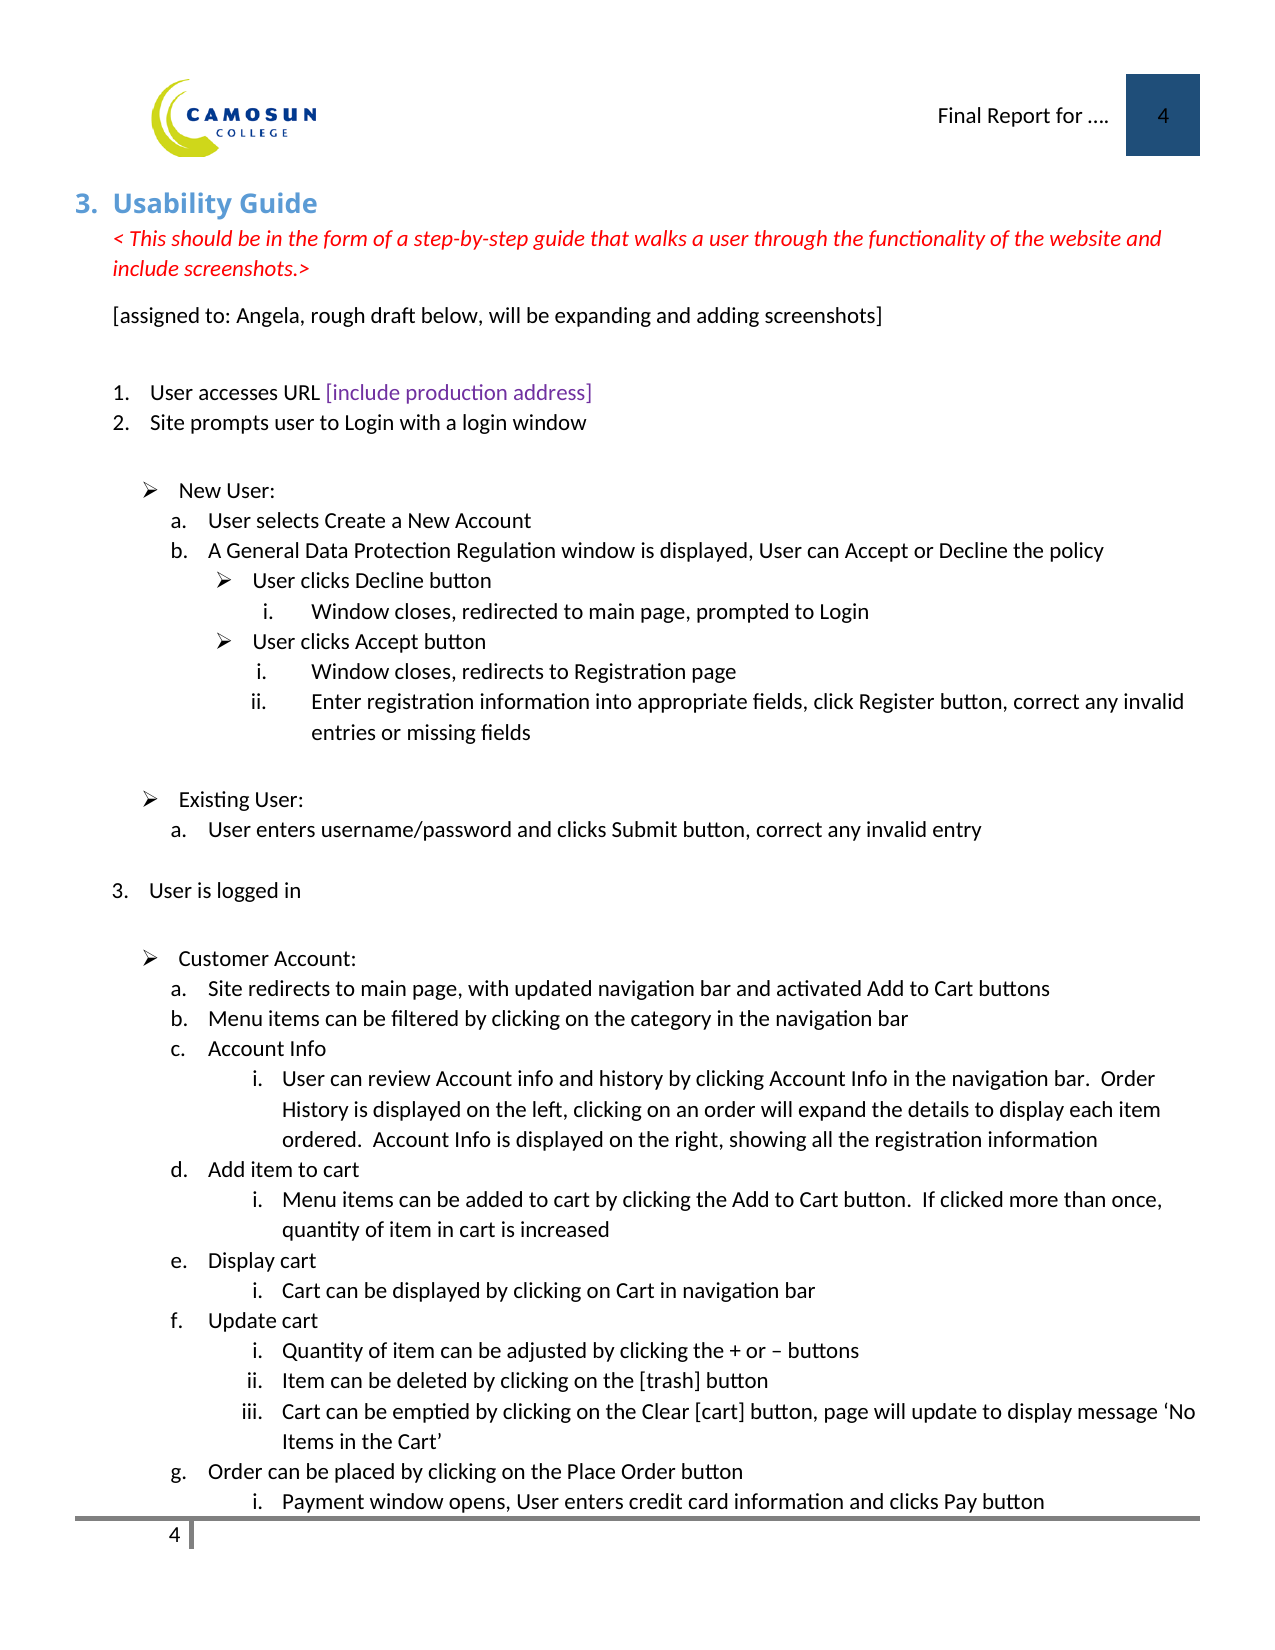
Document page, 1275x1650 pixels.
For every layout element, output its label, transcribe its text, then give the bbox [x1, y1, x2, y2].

list User clicks Accept button [215, 627, 1200, 655]
list Account Info [170, 1034, 1200, 1062]
list Window closes, redirects to Registration page [267, 657, 1200, 685]
subtitle Usability Guide [75, 184, 1200, 221]
picture [140, 73, 320, 157]
list Quantity of item can be adjusted by clicking the + or – buttons [263, 1336, 1200, 1364]
list Enter registration information into appropriate fields, click Register button, correct any invalid entries or missing fields [267, 687, 1200, 746]
list Add item to cart [170, 1155, 1200, 1183]
list Menu items can be filtered by clicking on the category in the navigation bar [170, 1004, 1200, 1032]
list Menu items can be added to cart by clicking the Add to Cart button. If clicked more than once, quantity of item in cart is increased [263, 1185, 1200, 1243]
list Payment window opens, User enters credit card information and clicks Pay button [263, 1487, 1200, 1515]
list Customer Account: [141, 944, 1200, 972]
list Site redirects to main page, with updated navigation bar and activated Add to Cart buttons [170, 974, 1200, 1002]
list Site prompts user to Login with a login window [112, 408, 1200, 436]
list Cart can be displayed by clicking on Cart in navigation bar [263, 1276, 1200, 1304]
list Existing User: [141, 785, 1200, 813]
list Cart can be emptied by clicking on the Clear [cart] button, page will update to display message ‘No Items in the Cart’ [263, 1397, 1200, 1455]
list New User: [141, 476, 1200, 504]
list Item can be deleted by clicking on the [trash] button [263, 1367, 1200, 1394]
list Update cart [170, 1306, 1200, 1334]
list User is logged in [111, 876, 1200, 904]
list User can review Account info and history by clicking Account Info in the navigation bar. Order History is displayed on the left, clicking on an order will expand the details to display each item ordered. Account Info is displayed on the right, showing all the registration information [263, 1064, 1200, 1153]
list User clicks Decline button [215, 567, 1200, 594]
list User accesses URL [include production address] [112, 378, 1200, 406]
list A General Data Protection Regulation window is displayed, User can Accept or Decline the policy [170, 536, 1200, 564]
list User enters username/password and clicks Submit button, correct any invalid entry [170, 816, 1200, 843]
list Display cart [170, 1246, 1200, 1274]
text [assigned to: Angela, rough draft below, will be expanding and adding screenshots] [75, 301, 1200, 329]
list Window closes, redirected to main page, prompted to Login [274, 597, 1200, 625]
list Order can be placed by clicking on the Place Order button [170, 1457, 1200, 1485]
list User selects Create a New Account [170, 506, 1200, 534]
text < This should be in the form of a step-by-step guide that walks a user through the functionality of the website and include screenshots.> [112, 224, 1200, 282]
